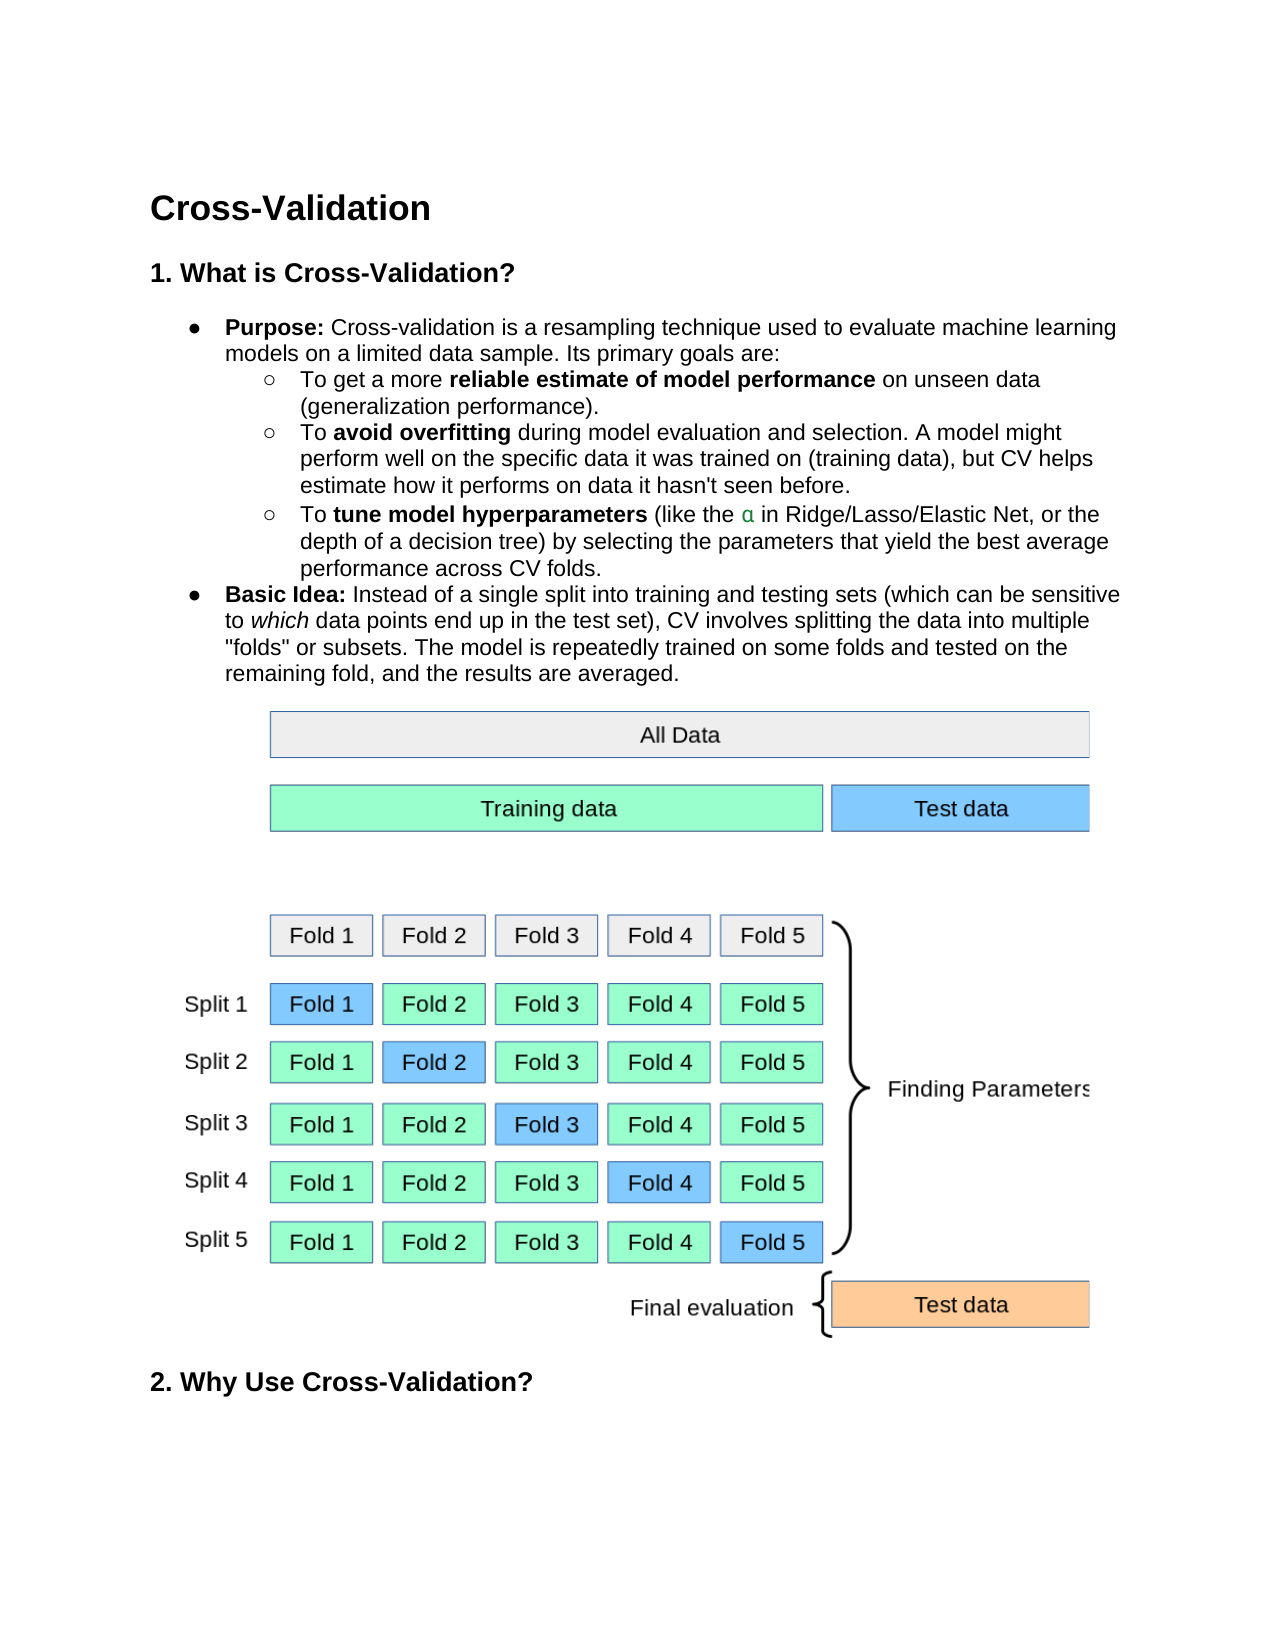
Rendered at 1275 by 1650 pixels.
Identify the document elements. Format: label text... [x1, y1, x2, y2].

subtitle Cross-Validation [150, 187, 1125, 228]
list Basic Idea: Instead of a single split into training and testing sets (which can be sensitive to which data points end up in the test set), CV involves splitting the data into multiple "folds" or subsets. The model is repeatedly trained on some folds and tested on the remaining fold, and the results are averaged. [187, 581, 1125, 686]
list To tune model hyperparameters (like the α in Ridge/Lasso/Elastic Net, or the depth of a decision tree) by selecting the parameters that yield the best average performance across CV folds. [262, 498, 1125, 581]
list To get a more reliable estimate of model performance on unseen data (generalization performance). [262, 366, 1125, 419]
subtitle 2. Why Use Cross-Validation? [150, 1366, 1125, 1398]
picture [185, 711, 1090, 1338]
list Purpose: Cross-validation is a resampling technique used to evaluate machine learning models on a limited data sample. Its primary goals are: [187, 314, 1125, 366]
list To avoid overfitting during model evaluation and selection. A model might perform well on the specific data it was trained on (training data), but CV helps estimate how it performs on data it hasn't seen before. [262, 419, 1125, 498]
subtitle 1. What is Cross-Validation? [150, 257, 1125, 289]
